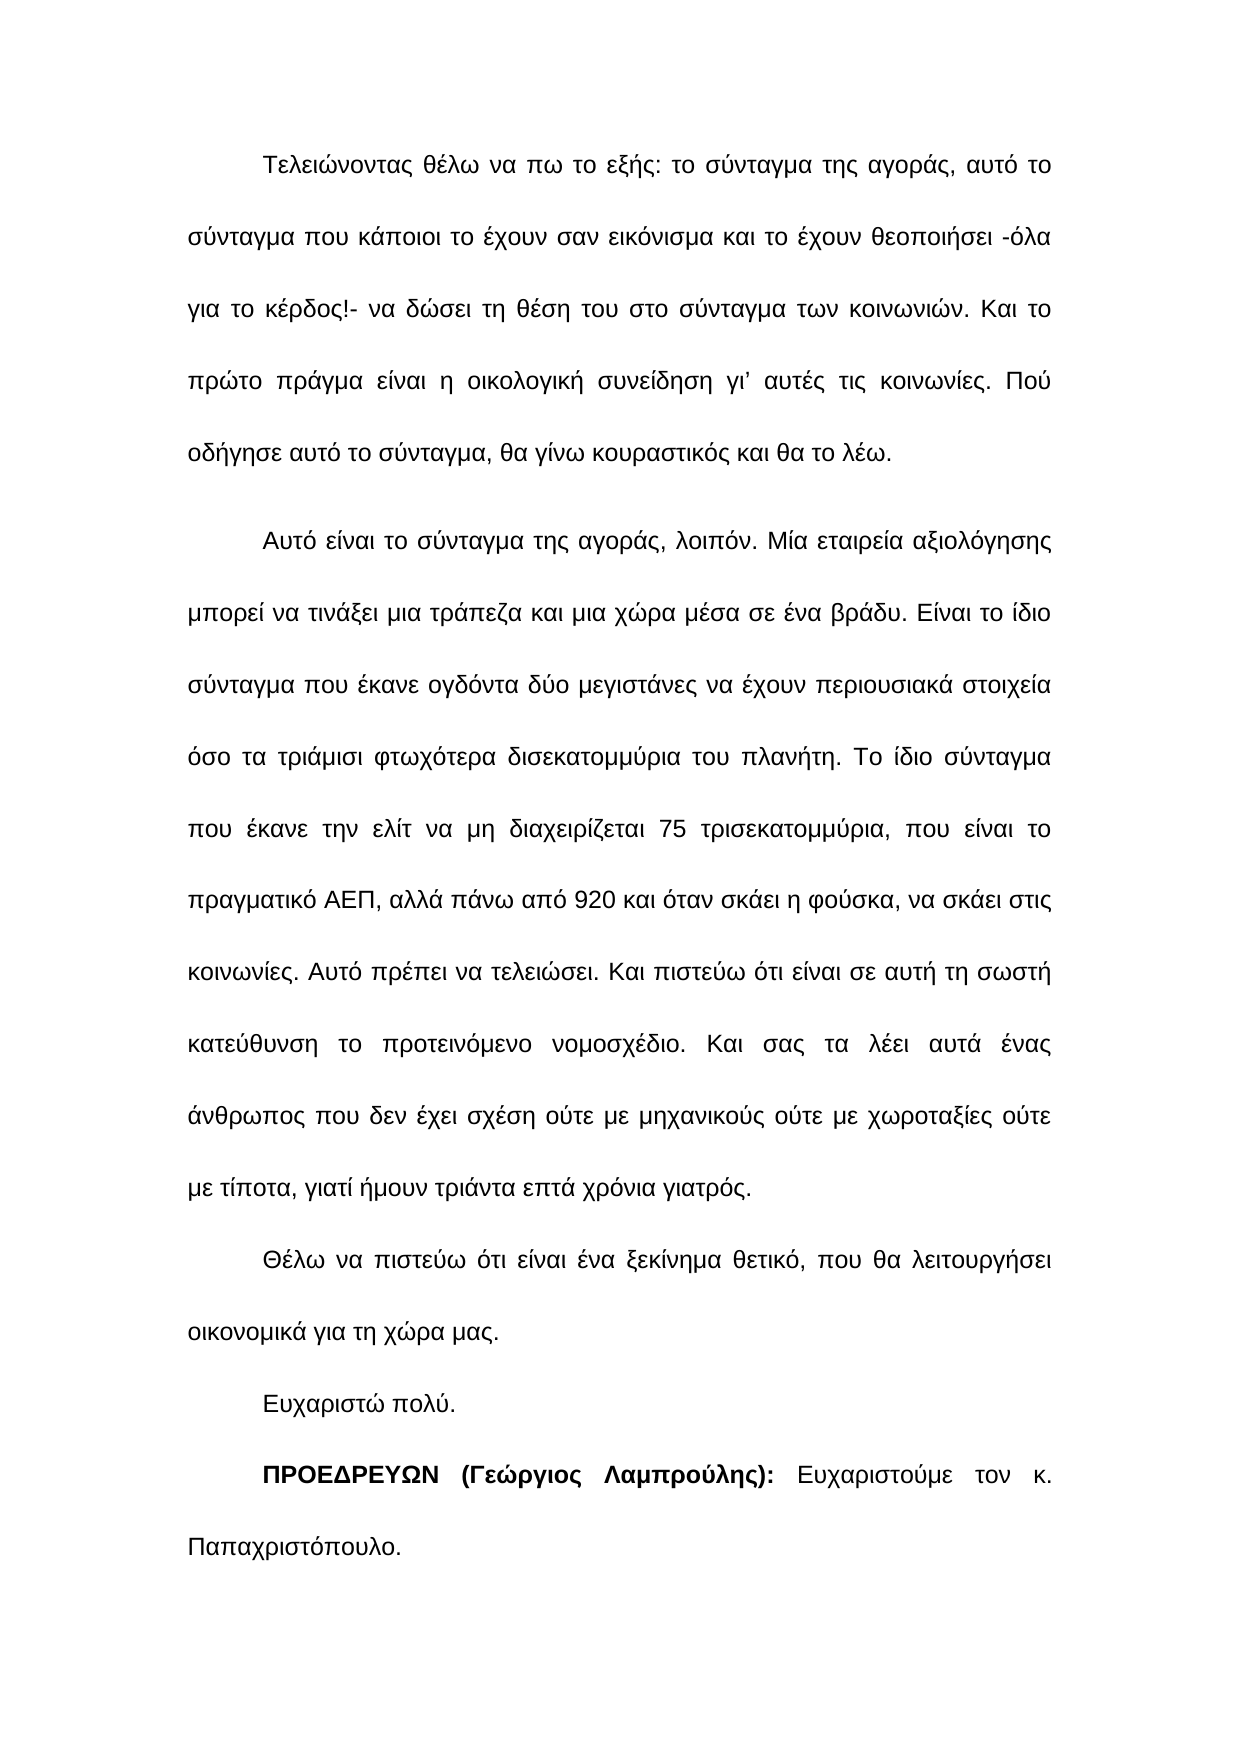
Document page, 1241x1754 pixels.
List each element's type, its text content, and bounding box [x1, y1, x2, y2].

text Θέλω να πιστεύω ότι είναι ένα ξεκίνημα θετικό, που θα λειτουργήσει οικονομικά για τη χώρα μας. [187, 1245, 1053, 1345]
text ΠΡΟΕΔΡΕΥΩΝ (Γεώργιος Λαμπρούλης): Ευχαριστούμε τον κ. Παπαχριστόπουλο. [187, 1460, 1053, 1561]
text Αυτό είναι το σύνταγμα της αγοράς, λοιπόν. Μία εταιρεία αξιολόγησης μπορεί να τινάξει μια τράπεζα και μια χώρα μέσα σε ένα βράδυ. Είναι το ίδιο σύνταγμα που έκανε ογδόντα δύο μεγιστάνες να έχουν περιουσιακά στοιχεία όσο τα τριάμισι φτωχότερα δισεκατομμύρια του πλανήτη. Το ίδιο σύνταγμα που έκανε την ελίτ να μη διαχειρίζεται 75 τρισεκατομμύρια, που είναι το πραγματικό ΑΕΠ, αλλά πάνω από 920 και όταν σκάει η φούσκα, να σκάει στις κοινωνίες. Αυτό πρέπει να τελειώσει. Και πιστεύω ότι είναι σε αυτή τη σωστή κατεύθυνση το προτεινόμενο νομοσχέδιο. Και σας τα λέει αυτά ένας άνθρωπος που δεν έχει σχέση ούτε με μηχανικούς ούτε με χωροταξίες ούτε με τίποτα, γιατί ήμουν τριάντα επτά χρόνια γιατρός. [187, 526, 1053, 1202]
text Τελειώνοντας θέλω να πω το εξής: το σύνταγμα της αγοράς, αυτό το σύνταγμα που κάποιοι το έχουν σαν εικόνισμα και το έχουν θεοποιήσει -όλα για το κέρδος!- να δώσει τη θέση του στο σύνταγμα των κοινωνιών. Και το πρώτο πράγμα είναι η οικολογική συνείδηση γι’ αυτές τις κοινωνίες. Πού οδήγησε αυτό το σύνταγμα, θα γίνω κουραστικός και θα το λέω. [187, 150, 1053, 466]
text Ευχαριστώ πολύ. [187, 1388, 1053, 1417]
